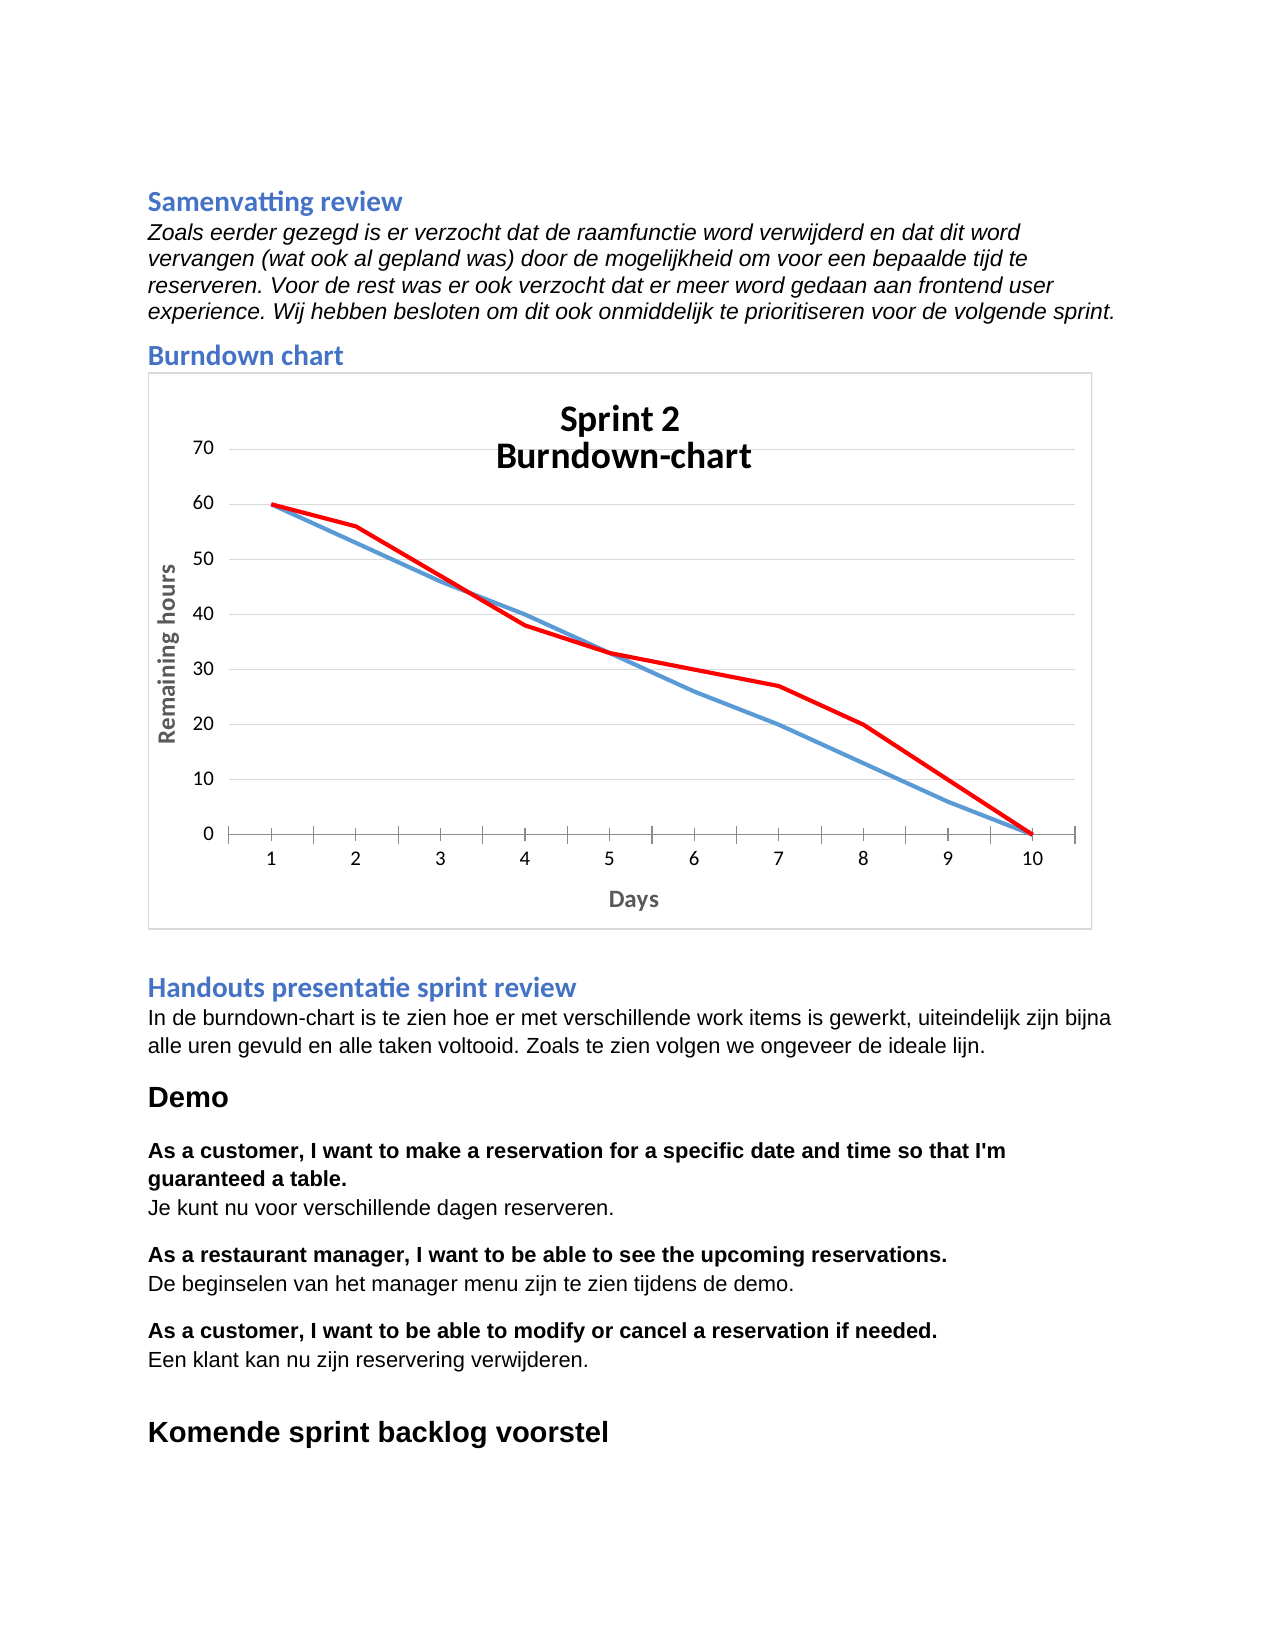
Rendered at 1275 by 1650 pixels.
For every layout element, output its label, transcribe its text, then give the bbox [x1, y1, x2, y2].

subtitle Burndown chart [148, 337, 1127, 372]
subtitle Handouts presentatie sprint review [148, 969, 1127, 1004]
text As a customer, I want to make a reservation for a specific date and time so that I'm guaranteed a table. Je kunt nu voor verschillende dagen reserveren. [148, 1137, 1127, 1220]
text As a restaurant manager, I want to be able to see the upcoming reservations. De beginselen van het manager menu zijn te zien tijdens de demo. [148, 1242, 1127, 1296]
subtitle Samenvatting review [148, 148, 1127, 219]
text Demo [148, 1081, 1127, 1114]
text In de burndown-chart is te zien hoe er met verschillende work items is gewerkt, uiteindelijk zijn bijna alle uren gevuld en alle taken voltooid. Zoals te zien volgen we ongeveer de ideale lijn. [148, 1004, 1127, 1058]
text As a customer, I want to be able to modify or cancel a reservation if needed. Een klant kan nu zijn reservering verwijderen. Komende sprint backlog voorstel [148, 1318, 1127, 1448]
text Zoals eerder gezegd is er verzocht dat de raamfunctie word verwijderd en dat dit word vervangen (wat ook al gepland was) door de mogelijkheid om voor een bepaalde tijd te reserveren. Voor de rest was er ook verzocht dat er meer word gedaan aan frontend user experience. Wij hebben besloten om dit ook onmiddelijk te prioritiseren voor de volgende sprint. [148, 219, 1127, 324]
